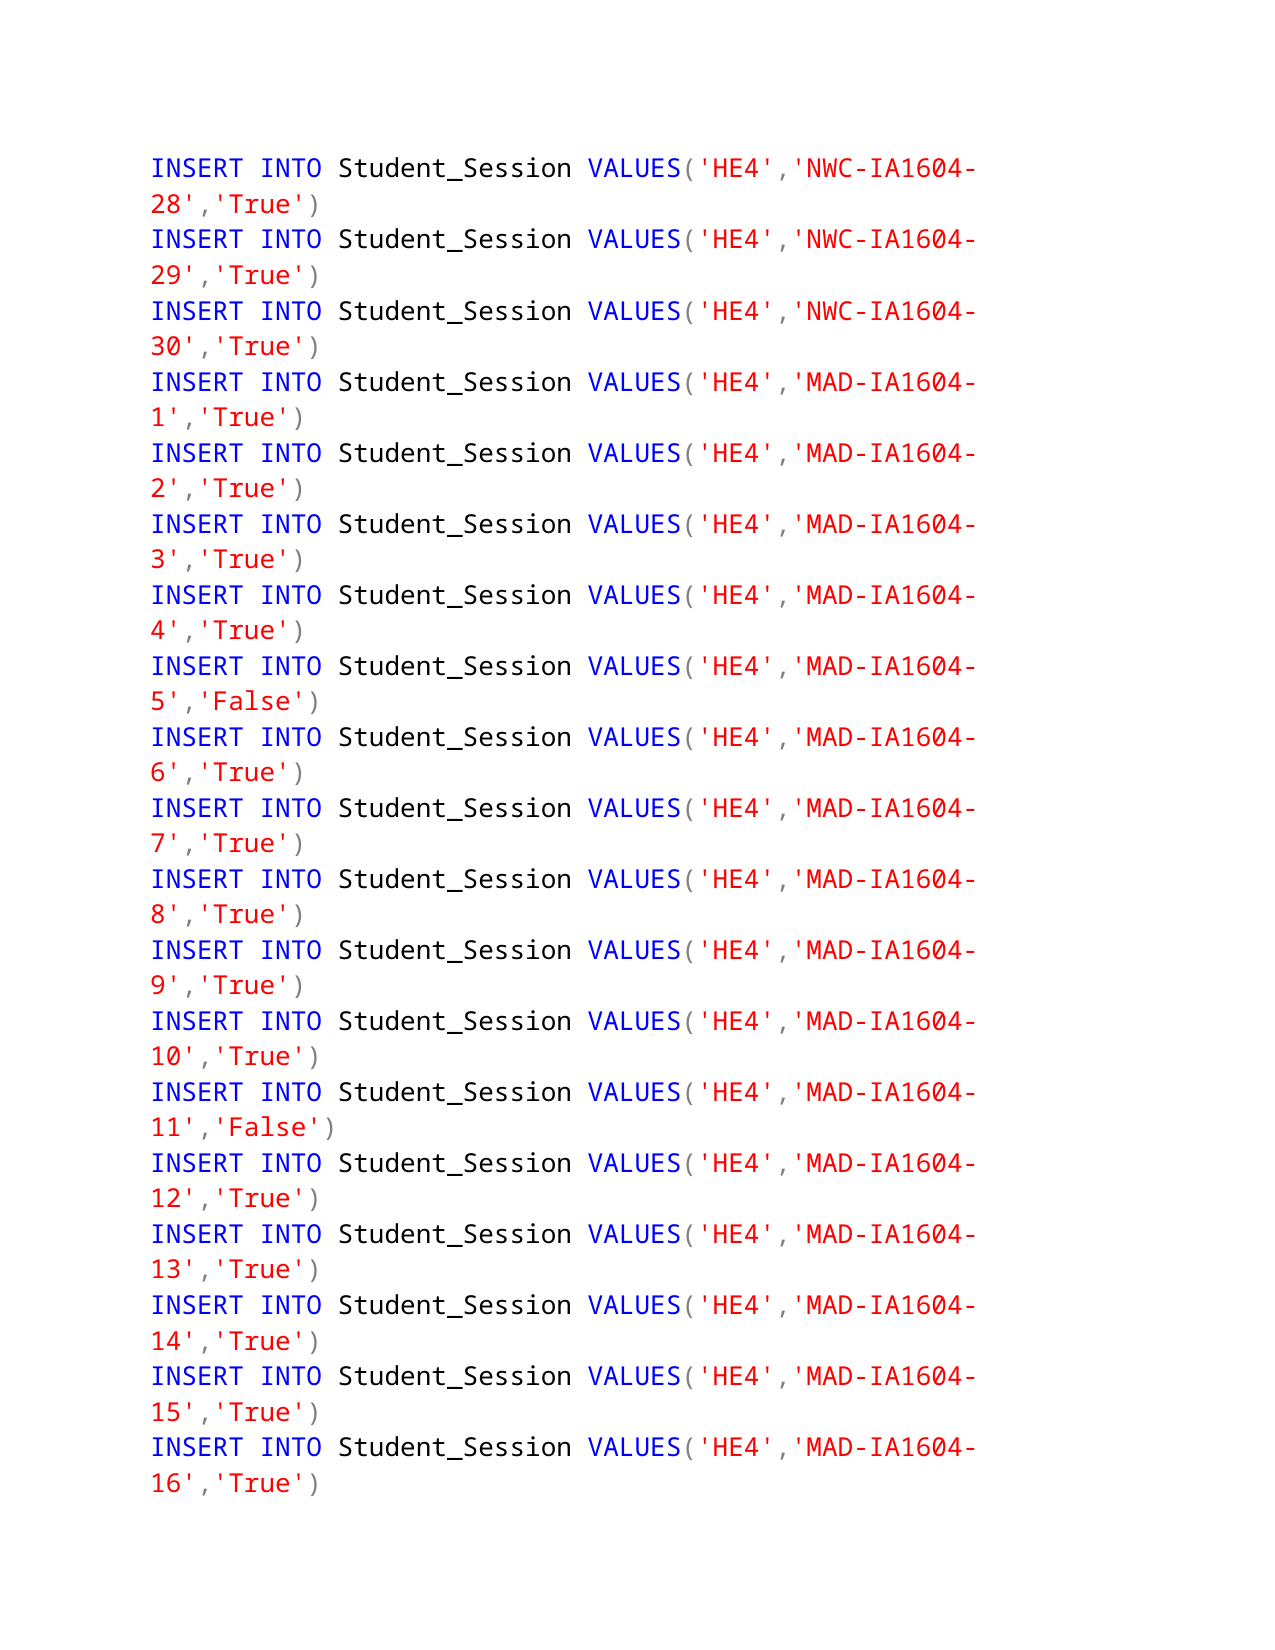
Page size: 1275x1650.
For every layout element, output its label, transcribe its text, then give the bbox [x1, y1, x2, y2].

text INSERT INTO Student_Session VALUES('HE4','MAD-IA1604-10','True') [150, 1002, 1125, 1073]
text INSERT INTO Student_Session VALUES('HE4','MAD-IA1604-11','False') [150, 1073, 1125, 1144]
text INSERT INTO Student_Session VALUES('HE4','MAD-IA1604-4','True') [150, 576, 1125, 647]
text INSERT INTO Student_Session VALUES('HE4','MAD-IA1604-8','True') [150, 860, 1125, 931]
text INSERT INTO Student_Session VALUES('HE4','NWC-IA1604-29','True') [150, 221, 1125, 292]
text INSERT INTO Student_Session VALUES('HE4','MAD-IA1604-5','False') [150, 647, 1125, 718]
text INSERT INTO Student_Session VALUES('HE4','MAD-IA1604-1','True') [150, 363, 1125, 434]
text INSERT INTO Student_Session VALUES('HE4','MAD-IA1604-9','True') [150, 931, 1125, 1002]
text INSERT INTO Student_Session VALUES('HE4','MAD-IA1604-15','True') [150, 1358, 1125, 1429]
text INSERT INTO Student_Session VALUES('HE4','MAD-IA1604-12','True') [150, 1144, 1125, 1216]
text INSERT INTO Student_Session VALUES('HE4','NWC-IA1604-30','True') [150, 292, 1125, 363]
text INSERT INTO Student_Session VALUES('HE4','MAD-IA1604-2','True') [150, 434, 1125, 505]
text INSERT INTO Student_Session VALUES('HE4','MAD-IA1604-14','True') [150, 1287, 1125, 1358]
text INSERT INTO Student_Session VALUES('HE4','NWC-IA1604-28','True') [150, 150, 1125, 221]
text INSERT INTO Student_Session VALUES('HE4','MAD-IA1604-7','True') [150, 789, 1125, 860]
text INSERT INTO Student_Session VALUES('HE4','MAD-IA1604-16','True') [150, 1429, 1125, 1500]
text INSERT INTO Student_Session VALUES('HE4','MAD-IA1604-6','True') [150, 718, 1125, 789]
text INSERT INTO Student_Session VALUES('HE4','MAD-IA1604-13','True') [150, 1216, 1125, 1287]
text INSERT INTO Student_Session VALUES('HE4','MAD-IA1604-3','True') [150, 505, 1125, 576]
